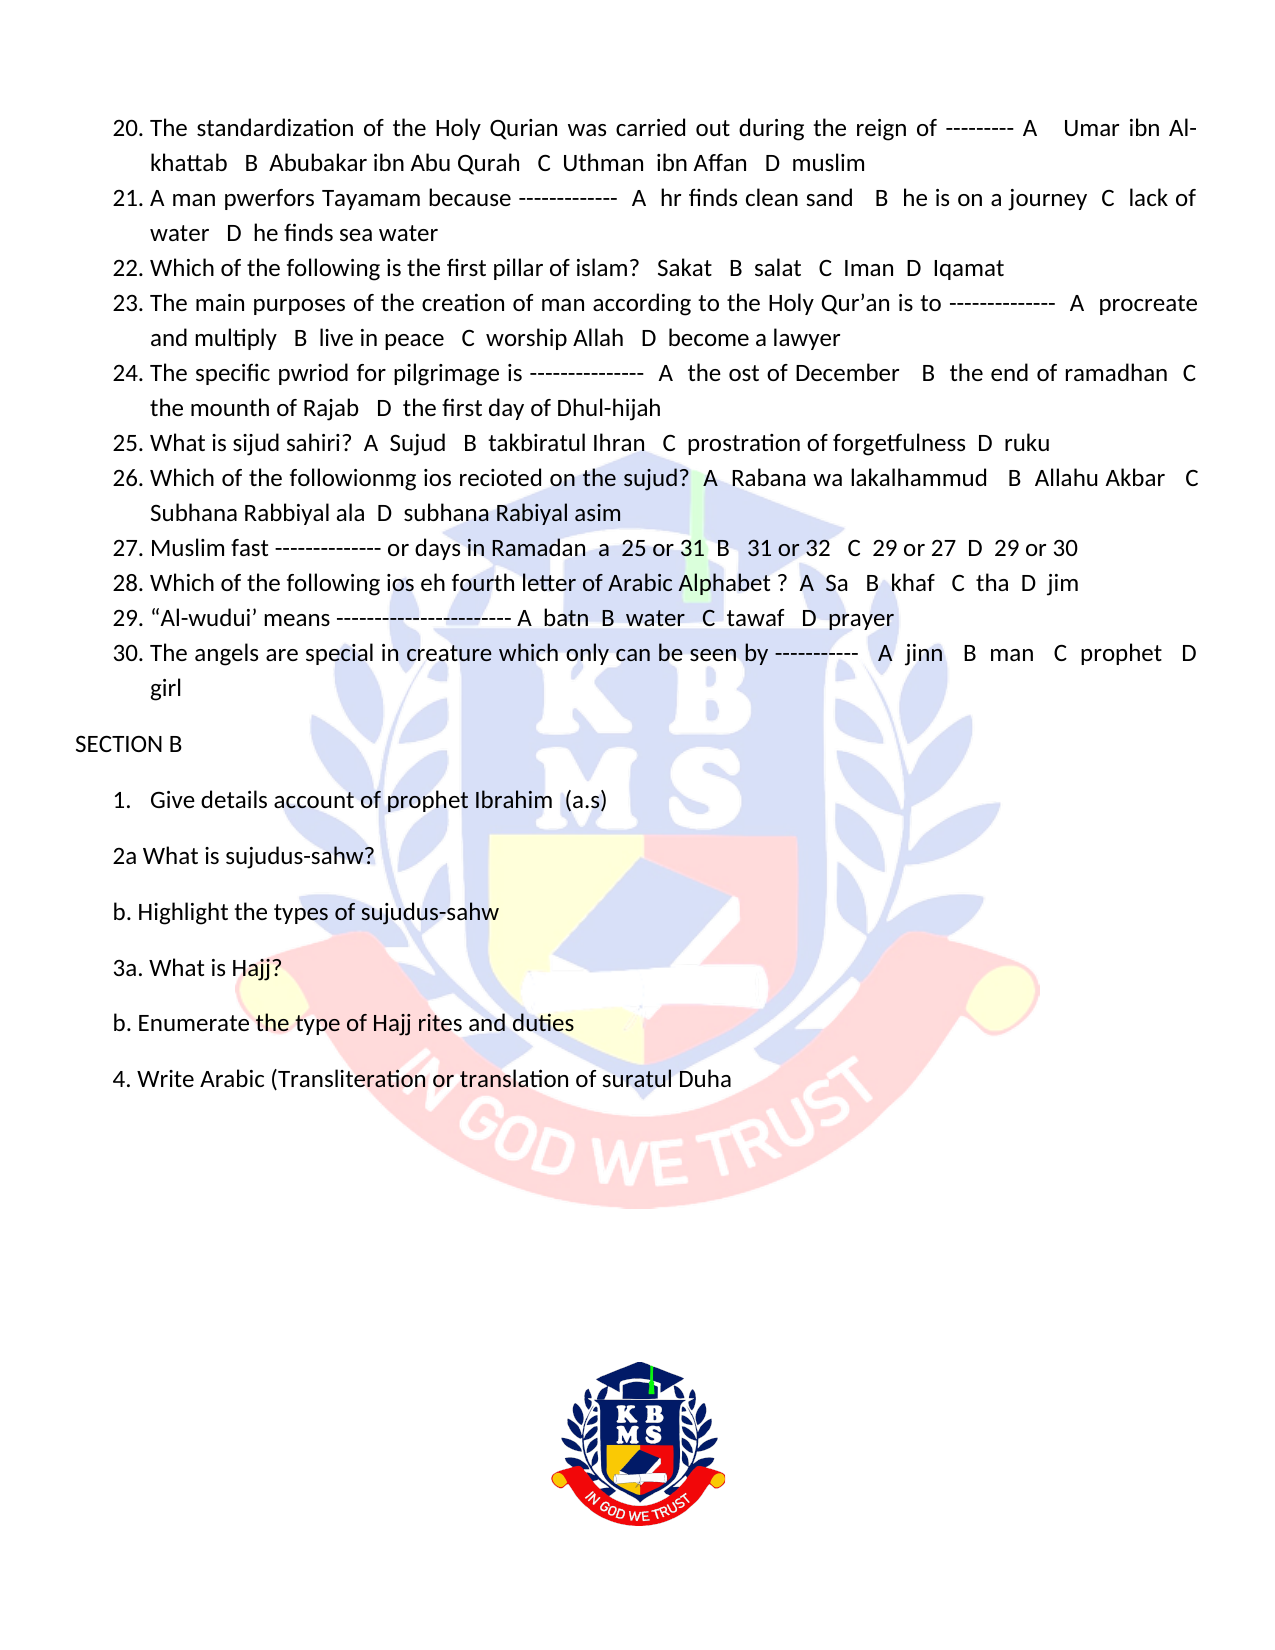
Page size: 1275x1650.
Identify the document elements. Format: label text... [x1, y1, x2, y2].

text 4. Write Arabic (Transliteration or translation of suratul Duha [112, 1063, 1200, 1094]
list Which of the following is the first pillar of islam? Sakat B salat C Iman D Iqamat [112, 252, 1200, 283]
list The angels are special in creature which only can be seen by ----------- A jinn B man C prophet D girl [112, 637, 1200, 703]
text 3a. What is Hajj? [112, 952, 1200, 982]
list Which of the following ios eh fourth letter of Arabic Alphabet ? A Sa B khaf C tha D jim [112, 567, 1200, 598]
text b. Enumerate the type of Hajj rites and duties [112, 1007, 1200, 1038]
list “Al-wudui’ means ----------------------- A batn B water C tawaf D prayer [112, 602, 1200, 633]
list The specific pwriod for pilgrimage is --------------- A the ost of December B the end of ramadhan C the mounth of Rajab D the first day of Dhul-hijah [112, 357, 1200, 423]
list The main purposes of the creation of man according to the Holy Qur’an is to -------------- A procreate and multiply B live in peace C worship Allah D become a lawyer [112, 287, 1200, 353]
list The standardization of the Holy Qurian was carried out during the reign of --------- A Umar ibn Al-khattab B Abubakar ibn Abu Qurah C Uthman ibn Affan D muslim [112, 112, 1200, 178]
list Muslim fast -------------- or days in Ramadan a 25 or 31 B 31 or 32 C 29 or 27 D 29 or 30 [112, 532, 1200, 563]
picture [551, 1362, 726, 1526]
list What is sijud sahiri? A Sujud B takbiratul Ihran C prostration of forgetfulness D ruku [112, 427, 1200, 458]
text 2a What is sujudus-sahw? [112, 840, 1200, 871]
list A man pwerfors Tayamam because ------------- A hr finds clean sand B he is on a journey C lack of water D he finds sea water [112, 182, 1200, 248]
text SECTION B [75, 728, 1200, 759]
list Which of the followionmg ios recioted on the sujud? A Rabana wa lakalhammud B Allahu Akbar C Subhana Rabbiyal ala D subhana Rabiyal asim [112, 462, 1200, 528]
text b. Highlight the types of sujudus-sahw [112, 896, 1200, 926]
list Give details account of prophet Ibrahim (a.s) [112, 784, 1200, 815]
